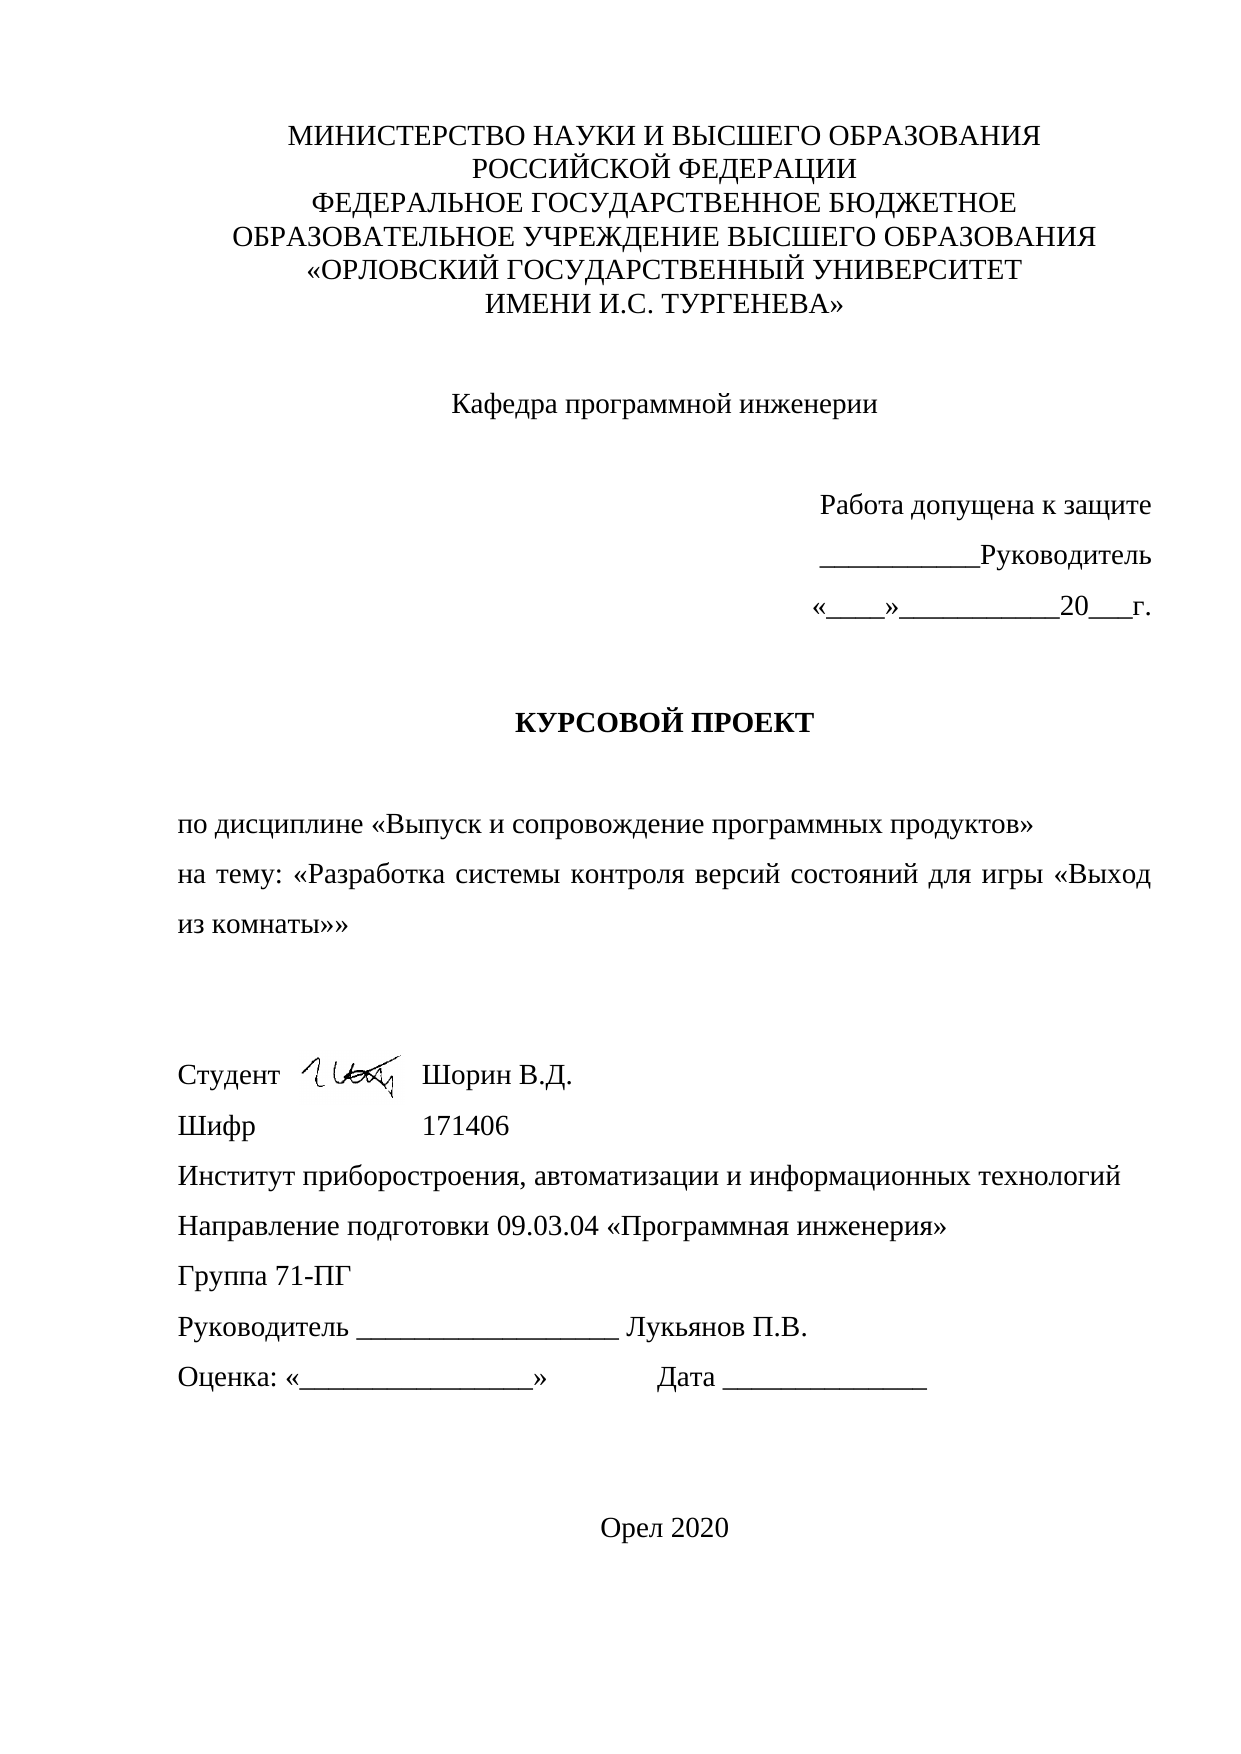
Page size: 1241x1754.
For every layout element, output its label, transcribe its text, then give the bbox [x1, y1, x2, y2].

text РОССИЙСКОЙ ФЕДЕРАЦИИ [177, 152, 1152, 185]
text ___________Руководитель [177, 537, 1152, 571]
text ИМЕНИ И.С. ТУРГЕНЕВА» [177, 286, 1152, 319]
text Студент Шорин В.Д. [405, 1057, 1152, 1091]
text Работа допущена к защите [177, 487, 1152, 521]
text ОБРАЗОВАТЕЛЬНОЕ УЧРЕЖДЕНИЕ ВЫСШЕГО ОБРАЗОВАНИЯ [177, 219, 1152, 252]
text КУРСОВОЙ ПРОЕКТ [177, 705, 1152, 739]
text Шифр 171406 [177, 1108, 1152, 1141]
text МИНИСТЕРСТВО НАУКИ И ВЫСШЕГО ОБРАЗОВАНИЯ [177, 118, 1152, 152]
text Кафедра программной инженерии [177, 386, 1152, 420]
text Оценка: «________________» Дата ______________ [177, 1359, 1152, 1393]
text Институт приборостроения, автоматизации и информационных технологий [177, 1158, 1152, 1191]
text по дисциплине «Выпуск и сопровождение программных продуктов» [177, 806, 1152, 839]
text Руководитель __________________ Лукьянов П.В. [177, 1309, 1152, 1342]
text Направление подготовки 09.03.04 «Программная инженерия» [177, 1208, 1152, 1242]
text ФЕДЕРАЛЬНОЕ ГОСУДАРСТВЕННОЕ БЮДЖЕТНОЕ [177, 185, 1152, 219]
text Орел 2020 [177, 1510, 1152, 1544]
text «____»___________20___г. [177, 588, 1152, 621]
text на тему: «Разработка системы контроля версий состояний для игры «Выход из комнаты»» [177, 856, 1152, 940]
text Группа 71-ПГ [177, 1258, 1152, 1292]
text Студент Шорин В.Д. [177, 1057, 298, 1091]
text «ОРЛОВСКИЙ ГОСУДАРСТВЕННЫЙ УНИВЕРСИТЕТ [177, 252, 1152, 286]
